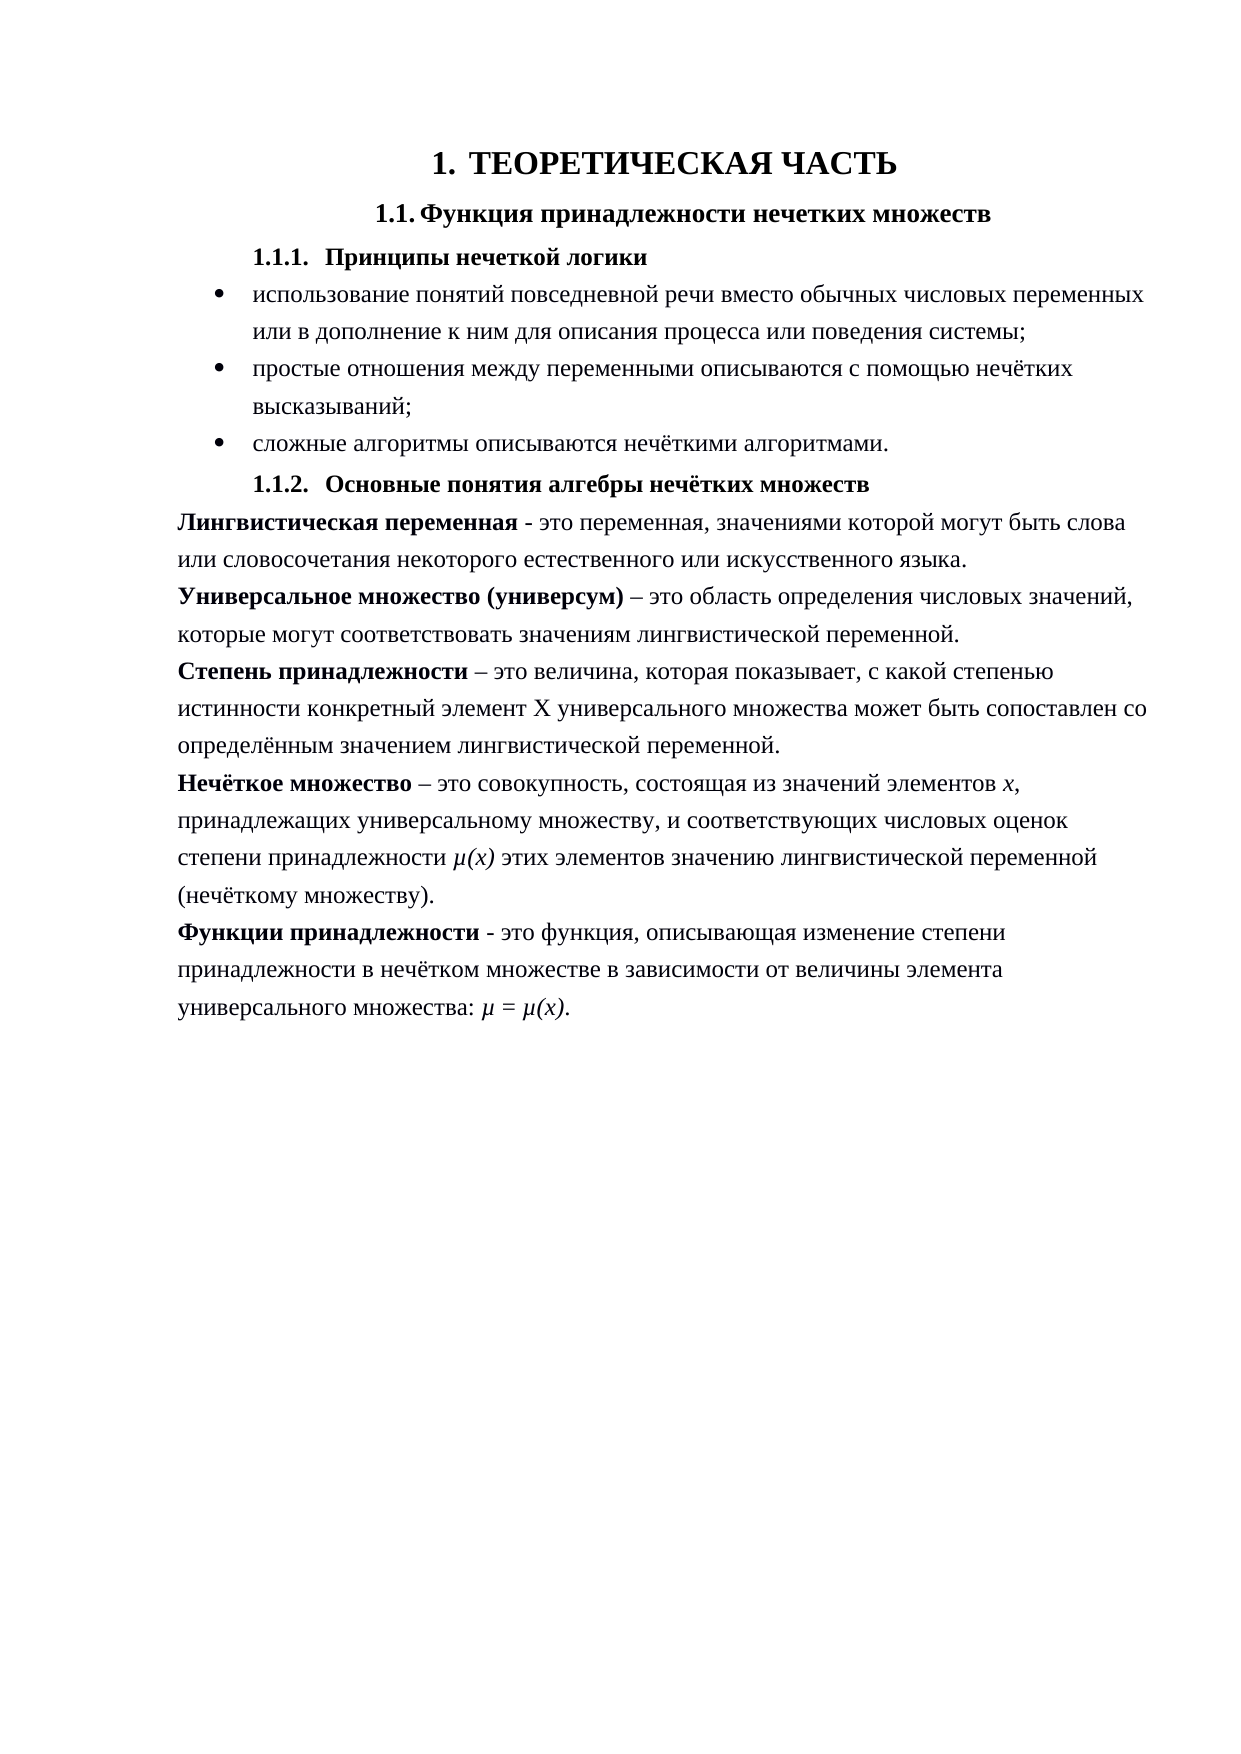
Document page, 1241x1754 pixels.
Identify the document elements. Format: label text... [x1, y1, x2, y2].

subtitle Принципы нечеткой логики [252, 242, 1152, 270]
text Универсальное множество (универсум) – это область определения числовых значений, которые могут соответствовать значениям лингвистической переменной. [177, 581, 1152, 647]
text Степень принадлежности – это величина, которая показывает, с какой степенью истинности конкретный элемент Х универсального множества может быть сопоставлен со определённым значением лингвистической переменной. [177, 656, 1152, 759]
list простые отношения между переменными описываются с помощью нечётких высказываний; [215, 353, 1152, 419]
subtitle ТЕОРЕТИЧЕСКАЯ ЧАСТЬ [177, 143, 1152, 181]
list использование понятий повседневной речи вместо обычных числовых переменных или в дополнение к ним для описания процесса или поведения системы; [215, 279, 1152, 345]
list сложные алгоритмы описываются нечёткими алгоритмами. [215, 428, 1152, 457]
subtitle Основные понятия алгебры нечётких множеств [252, 469, 1152, 498]
subtitle Функция принадлежности нечетких множеств [215, 197, 1152, 228]
text Лингвистическая переменная - это переменная, значениями которой могут быть слова или словосочетания некоторого естественного или искусственного языка. [177, 507, 1152, 573]
text Нечёткое множество – это совокупность, состоящая из значений элементов x, принадлежащих универсальному множеству, и соответствующих числовых оценок степени принадлежности µ(x) этих элементов значению лингвистической переменной (нечёткому множеству). [177, 768, 1152, 908]
text Функции принадлежности - это функция, описывающая изменение степени принадлежности в нечётком множестве в зависимости от величины элемента универсального множества: µ = µ(x). [177, 917, 1152, 1020]
